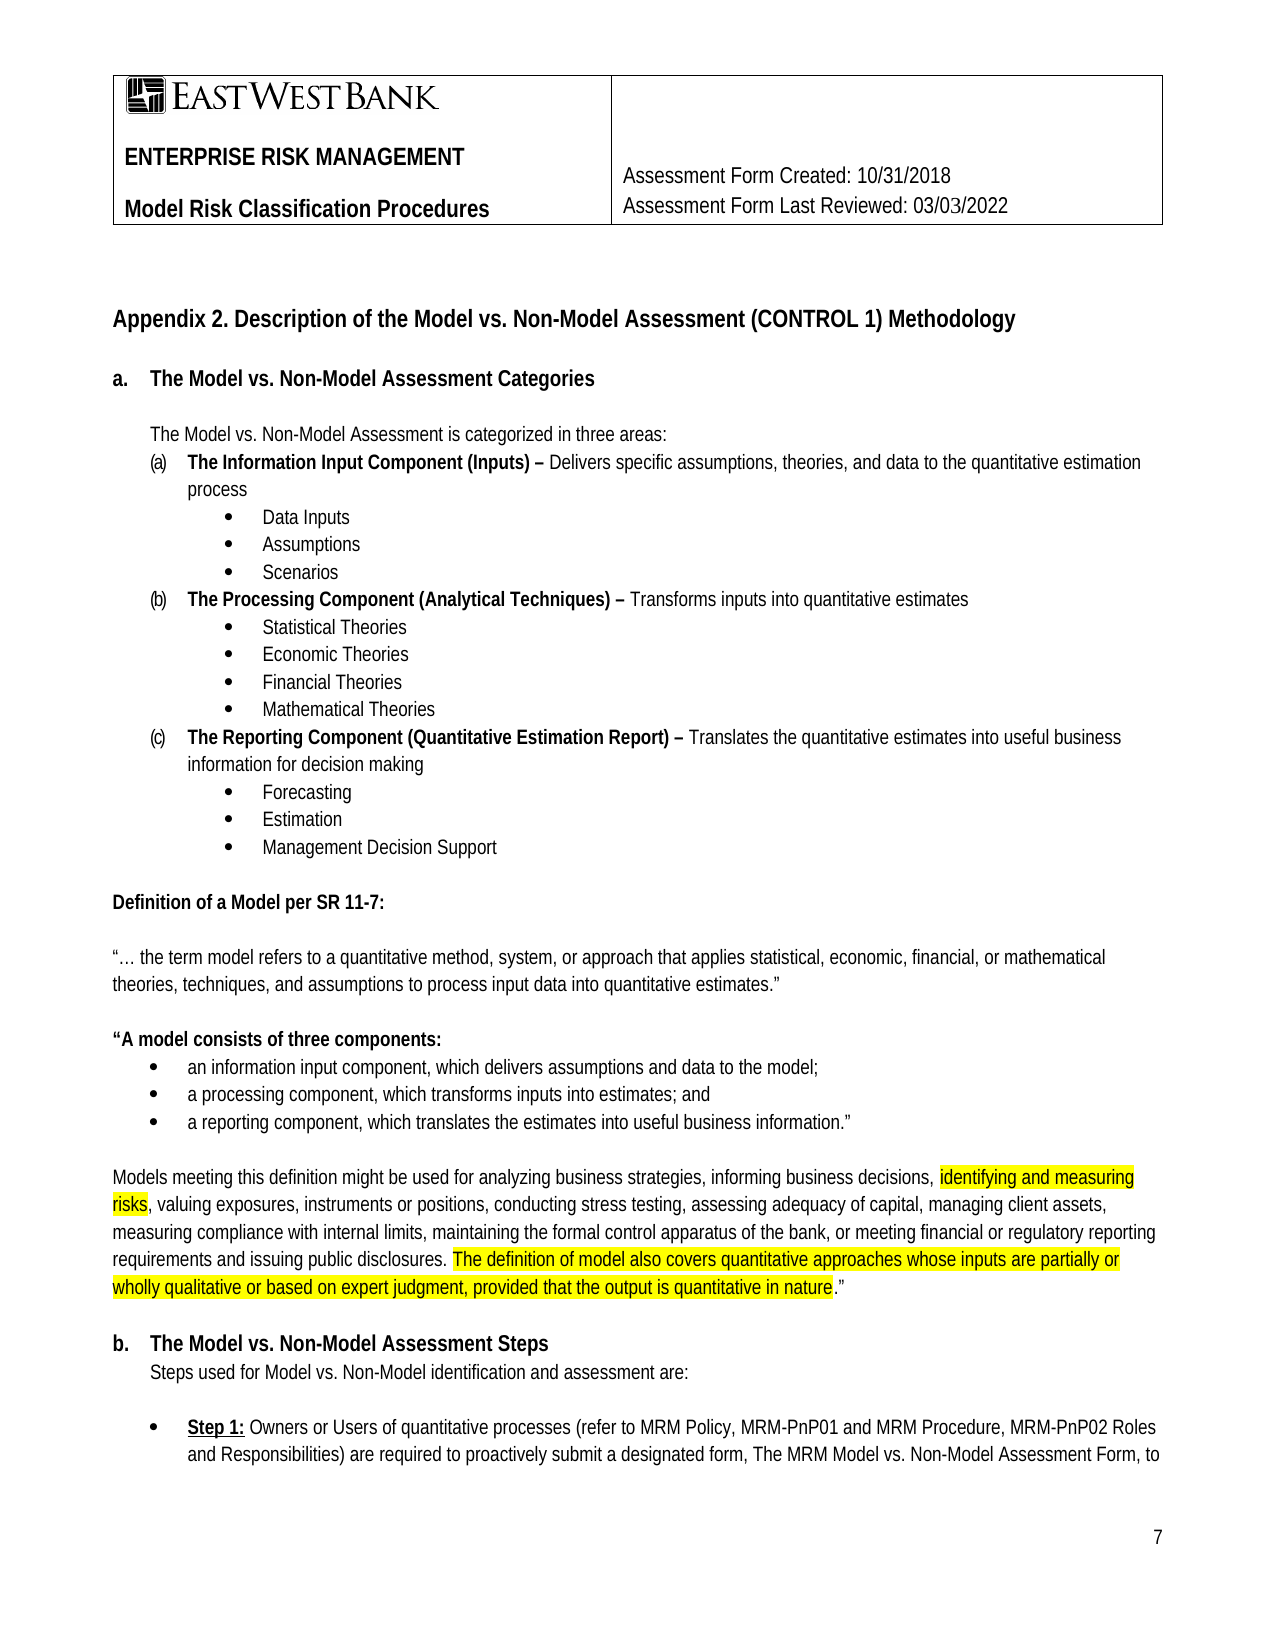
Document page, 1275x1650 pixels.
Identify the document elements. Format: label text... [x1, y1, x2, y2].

list Estimation [225, 807, 1162, 831]
text The Model vs. Non-Model Assessment is categorized in three areas: [150, 422, 1162, 446]
list Financial Theories [225, 670, 1162, 694]
list an information input component, which delivers assumptions and data to the model; [150, 1055, 1162, 1079]
text “A model consists of three components: [112, 1027, 1162, 1051]
list Scenarios [225, 560, 1162, 584]
list The Processing Component (Analytical Techniques) – Transforms inputs into quantitative estimates [150, 587, 1162, 611]
list The Reporting Component (Quantitative Estimation Report) – Translates the quantitative estimates into useful business information for decision making [150, 725, 1162, 776]
list Data Inputs [225, 505, 1162, 529]
list Statistical Theories [225, 615, 1162, 639]
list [150, 1415, 1162, 1466]
list a processing component, which transforms inputs into estimates; and [150, 1082, 1162, 1106]
text Models meeting this definition might be used for analyzing business strategies, informing business decisions, identifying and measuring risks, valuing exposures, instruments or positions, conducting stress testing, assessing adequacy of capital, managing client assets, measuring compliance with internal limits, maintaining the formal control apparatus of the bank, or meeting financial or regulatory reporting requirements and issuing public disclosures. The definition of model also covers quantitative approaches whose inputs are partially or wholly qualitative or based on expert judgment, provided that the output is quantitative in nature.” [112, 1165, 1162, 1299]
subtitle The Model vs. Non-Model Assessment Steps [112, 1330, 1162, 1356]
list Mathematical Theories [225, 697, 1162, 721]
list Management Decision Support [225, 835, 1162, 859]
list The Information Input Component (Inputs) – Delivers specific assumptions, theories, and data to the quantitative estimation process [150, 450, 1162, 501]
list Assumptions [225, 532, 1162, 556]
subtitle Appendix 2. Description of the Model vs. Non-Model Assessment (CONTROL 1) Methodology [112, 304, 1162, 333]
text “… the term model refers to a quantitative method, system, or approach that applies statistical, economic, financial, or mathematical theories, techniques, and assumptions to process input data into quantitative estimates.” [112, 945, 1162, 996]
list Forecasting [225, 780, 1162, 804]
subtitle The Model vs. Non-Model Assessment Categories [112, 364, 1162, 391]
list a reporting component, which translates the estimates into useful business information.” [150, 1110, 1162, 1134]
text Steps used for Model vs. Non-Model identification and assessment are: [150, 1360, 1162, 1384]
list Economic Theories [225, 642, 1162, 666]
text Definition of a Model per SR 11-7: [112, 890, 1162, 914]
